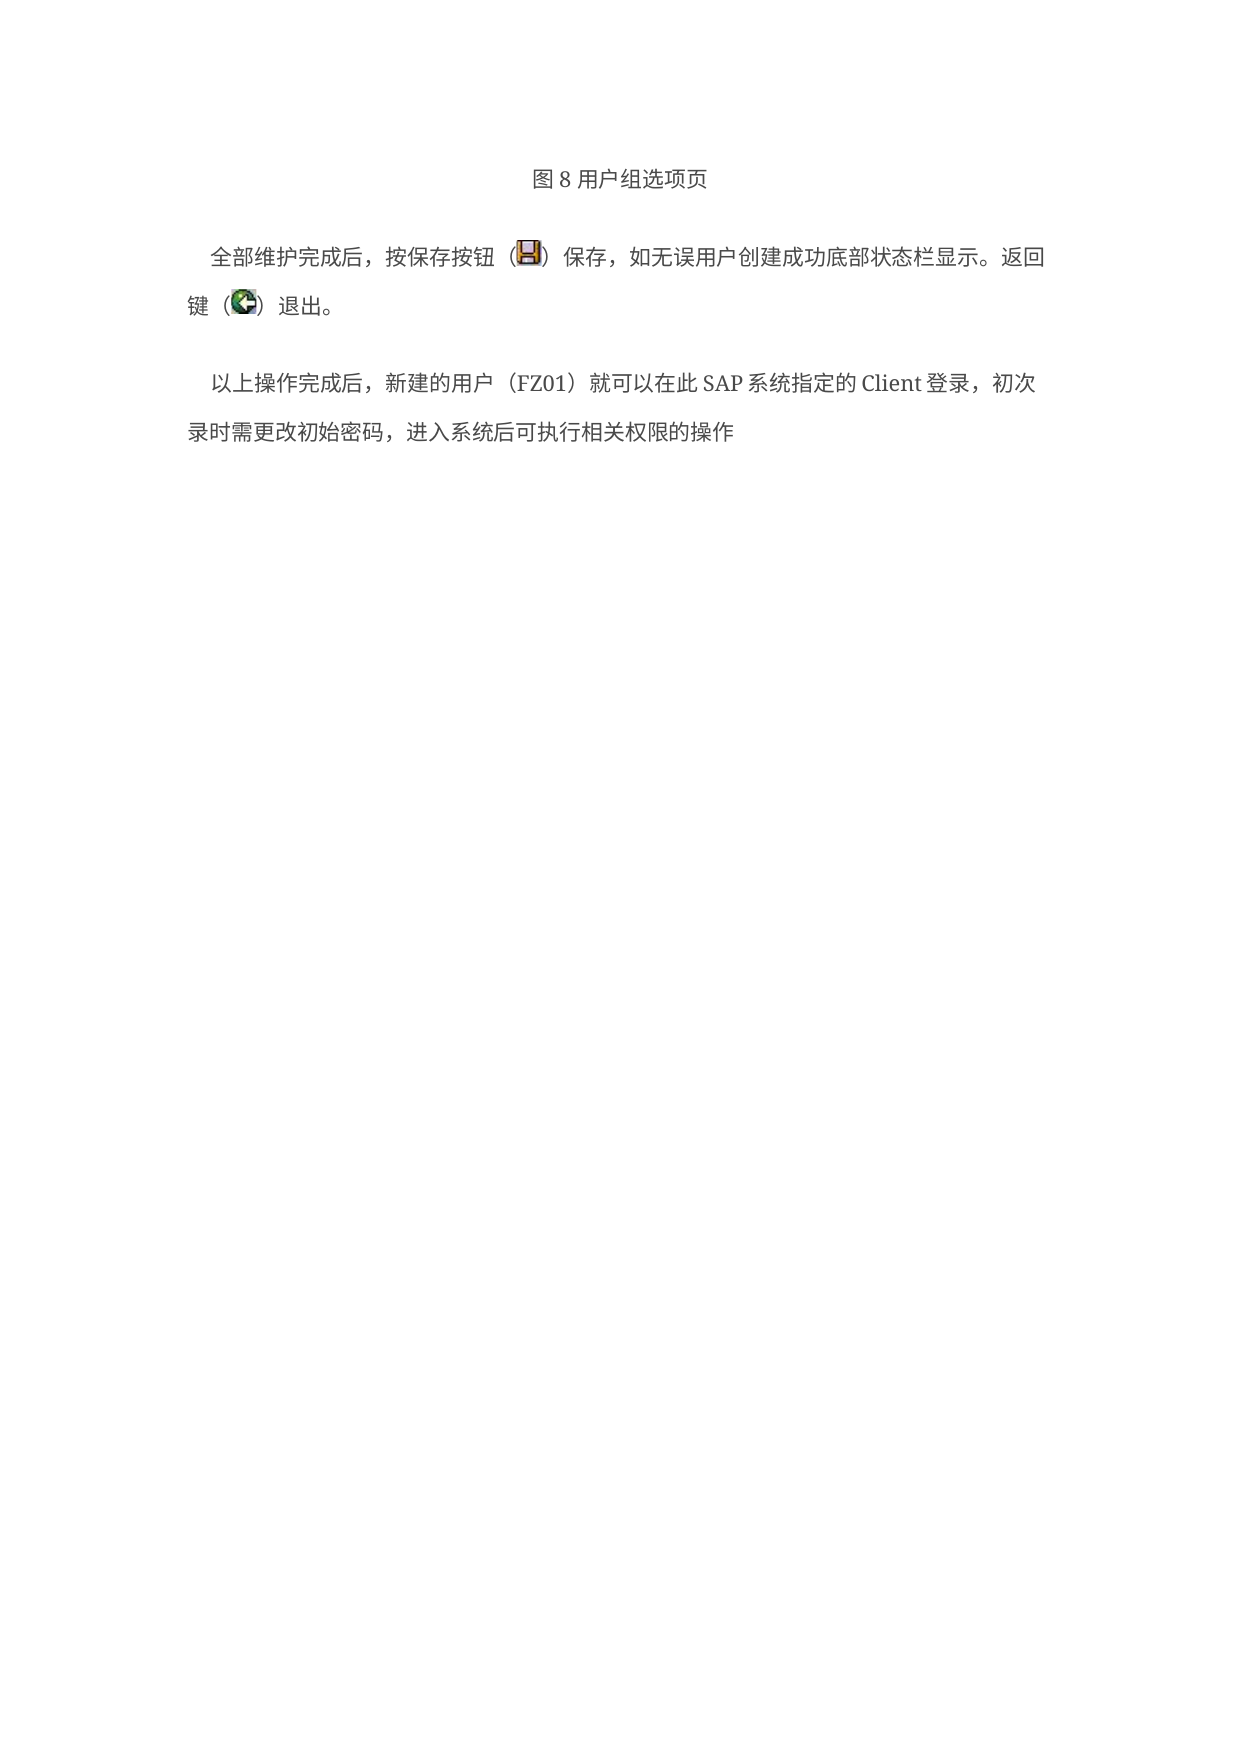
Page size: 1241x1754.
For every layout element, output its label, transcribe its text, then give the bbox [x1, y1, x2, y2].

picture [516, 240, 542, 266]
text 全部维护完成后，按保存按钮（）保存，如无误用户创建成功底部状态栏显示。返回键（）退出。 [187, 239, 1053, 321]
picture [231, 289, 257, 314]
text 以上操作完成后，新建的用户（FZ01）就可以在此SAP系统指定的Client登录，初次录时需更改初始密码，进入系统后可执行相关权限的操作 [187, 366, 1053, 447]
text 图 8 用户组选项页 [187, 162, 1053, 194]
